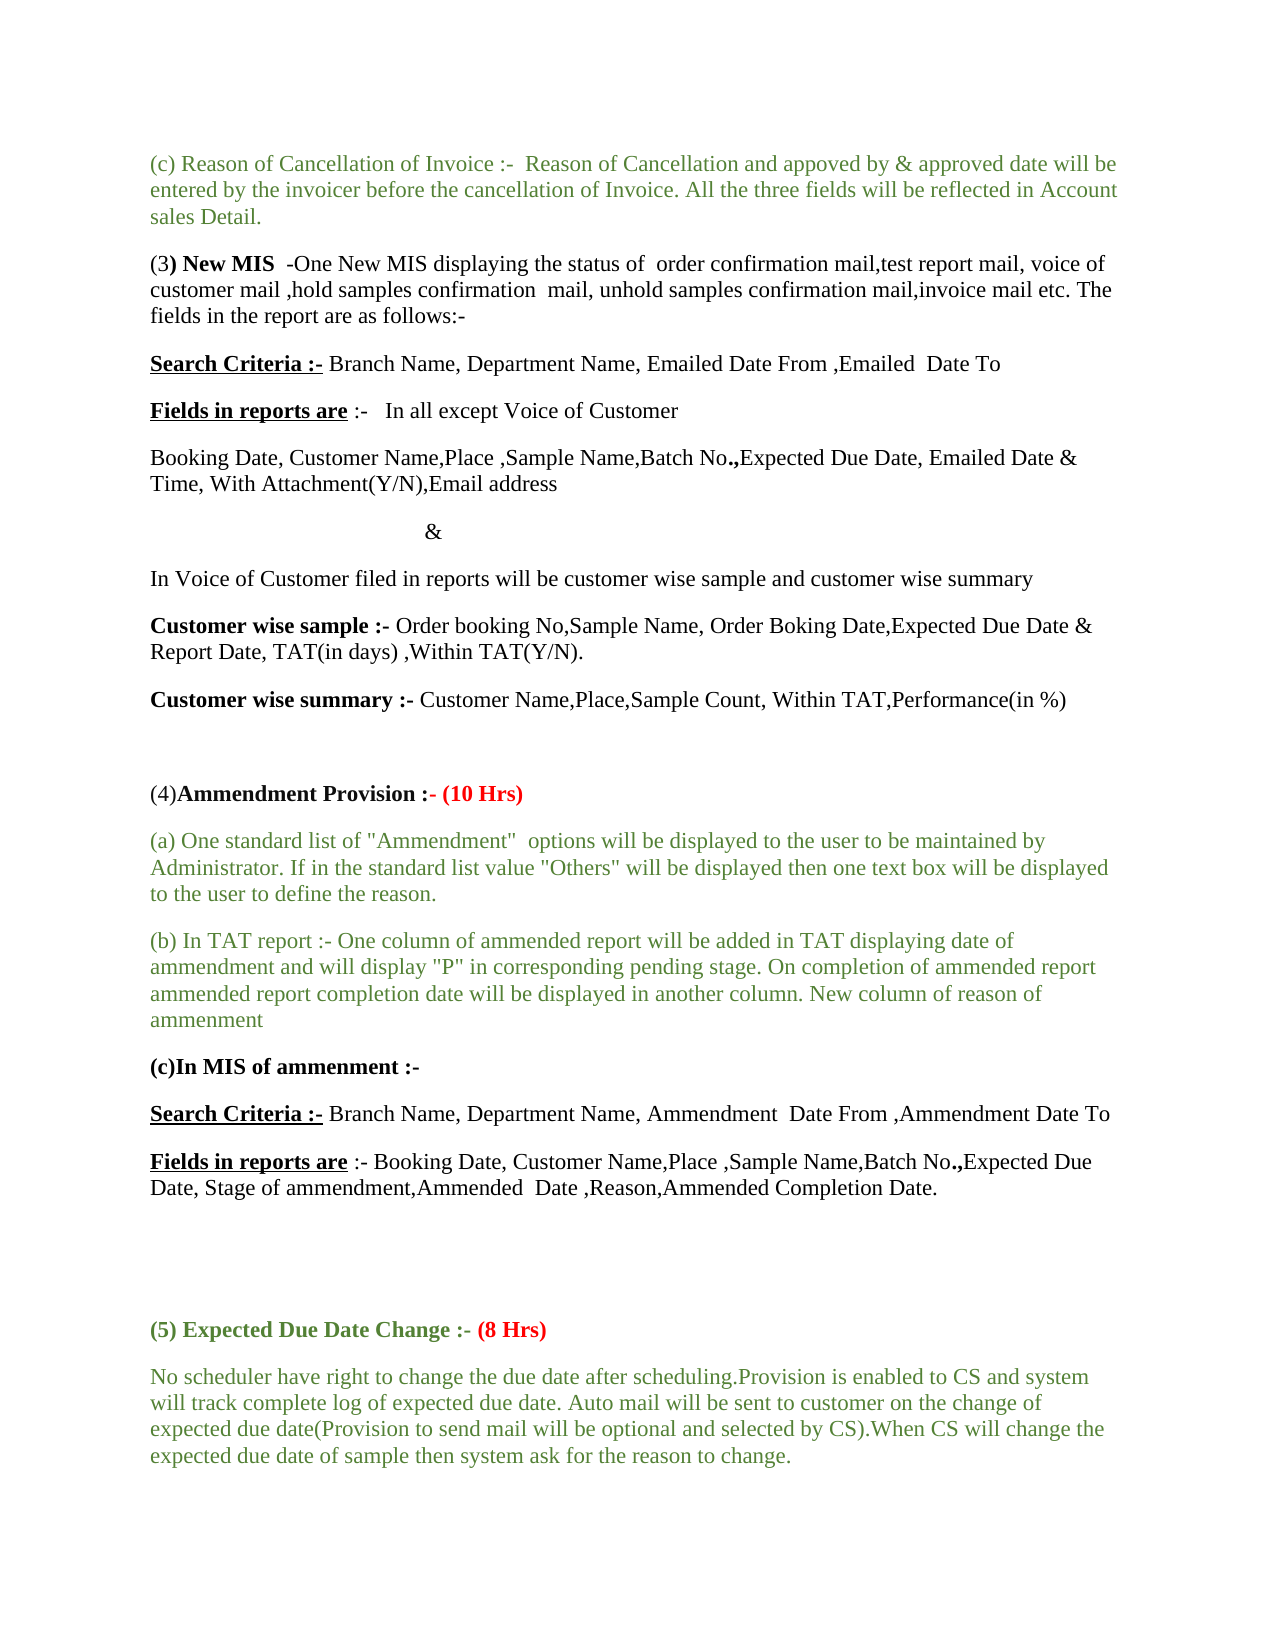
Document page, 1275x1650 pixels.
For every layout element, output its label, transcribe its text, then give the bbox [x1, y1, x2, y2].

text Search Criteria :- Branch Name, Department Name, Emailed Date From ,Emailed Date To [150, 350, 1125, 376]
text Customer wise sample :- Order booking No,Sample Name, Order Boking Date,Expected Due Date & Report Date, TAT(in days) ,Within TAT(Y/N). [150, 612, 1125, 665]
text (c)In MIS of ammenment :- [150, 1053, 1125, 1080]
text Fields in reports are :- In all except Voice of Customer [150, 397, 1125, 423]
text Customer wise summary :- Customer Name,Place,Sample Count, Within TAT,Performance(in %) [150, 686, 1125, 712]
text In Voice of Customer filed in reports will be customer wise sample and customer wise summary [150, 565, 1125, 591]
text (4)Ammendment Provision :- (10 Hrs) [150, 780, 1125, 806]
text (b) In TAT report :- One column of ammended report will be added in TAT displaying date of ammendment and will display "P" in corresponding pending stage. On completion of ammended report ammended report completion date will be displayed in another column. New column of reason of ammenment [150, 927, 1125, 1032]
text (3) New MIS -One New MIS displaying the status of order confirmation mail,test report mail, voice of customer mail ,hold samples confirmation mail, unhold samples confirmation mail,invoice mail etc. The fields in the report are as follows:- [150, 250, 1125, 329]
text No scheduler have right to change the due date after scheduling.Provision is enabled to CS and system will track complete log of expected due date. Auto mail will be sent to customer on the change of expected due date(Provision to send mail will be optional and selected by CS).When CS will change the expected due date of sample then system ask for the reason to change. [150, 1363, 1125, 1468]
text Fields in reports are :- Booking Date, Customer Name,Place ,Sample Name,Batch No.,Expected Due Date, Stage of ammendment,Ammended Date ,Reason,Ammended Completion Date. [150, 1148, 1125, 1200]
text & [150, 518, 1125, 544]
text Search Criteria :- Branch Name, Department Name, Ammendment Date From ,Ammendment Date To [150, 1101, 1125, 1127]
text Booking Date, Customer Name,Place ,Sample Name,Batch No.,Expected Due Date, Emailed Date & Time, With Attachment(Y/N),Email address [150, 444, 1125, 497]
text (c) Reason of Cancellation of Invoice :- Reason of Cancellation and appoved by & approved date will be entered by the invoicer before the cancellation of Invoice. All the three fields will be reflected in Account sales Detail. [150, 150, 1125, 229]
text (a) One standard list of "Ammendment" options will be displayed to the user to be maintained by Administrator. If in the standard list value "Others" will be displayed then one text box will be displayed to the user to define the reason. [150, 827, 1125, 906]
list Expected Due Date Change :- (8 Hrs) [150, 1316, 1125, 1342]
